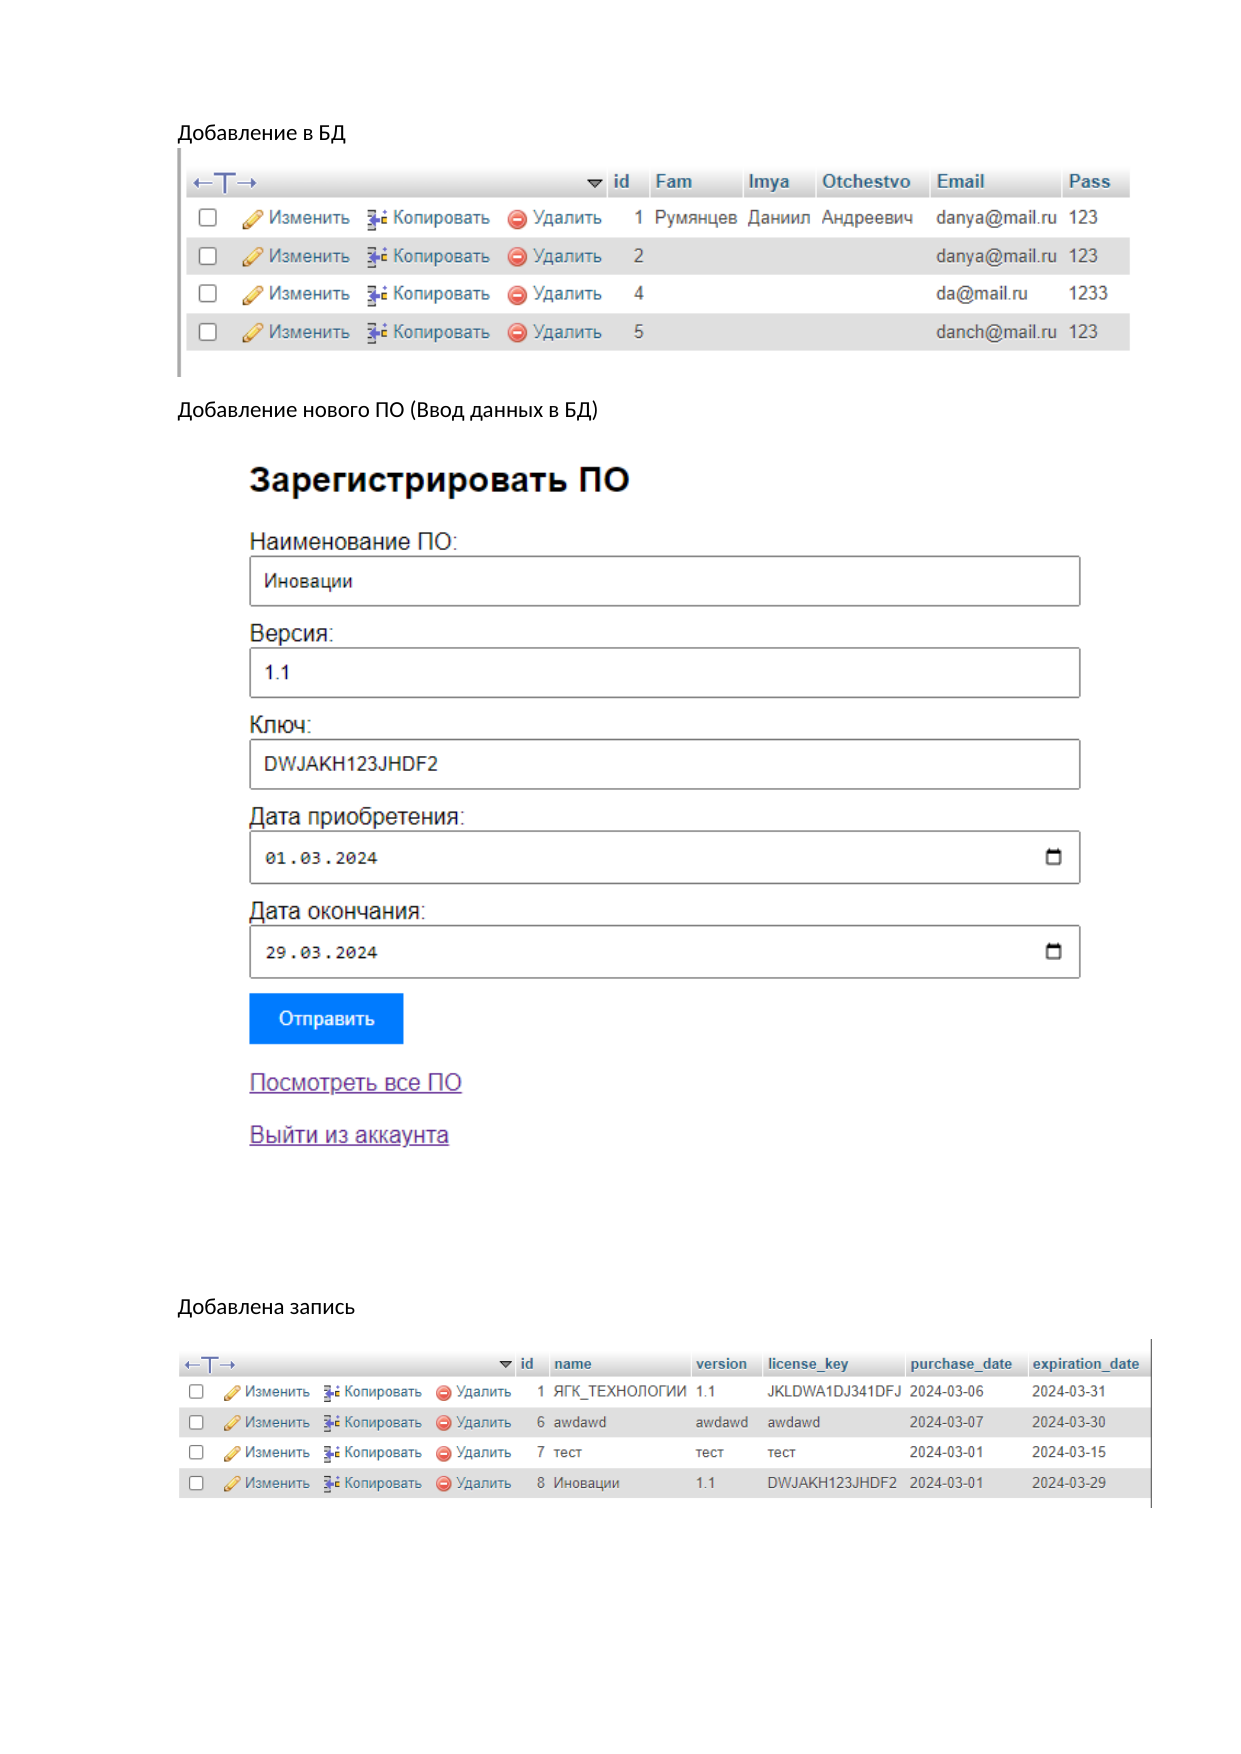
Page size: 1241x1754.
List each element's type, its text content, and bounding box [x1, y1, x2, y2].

picture [177, 1339, 1152, 1508]
text Добавлена запись [177, 1292, 1152, 1320]
text Добавление в БД [177, 118, 1152, 148]
picture [177, 148, 1152, 377]
text Добавление нового ПО (Ввод данных в БД) [177, 395, 1152, 425]
picture [177, 425, 1152, 1274]
